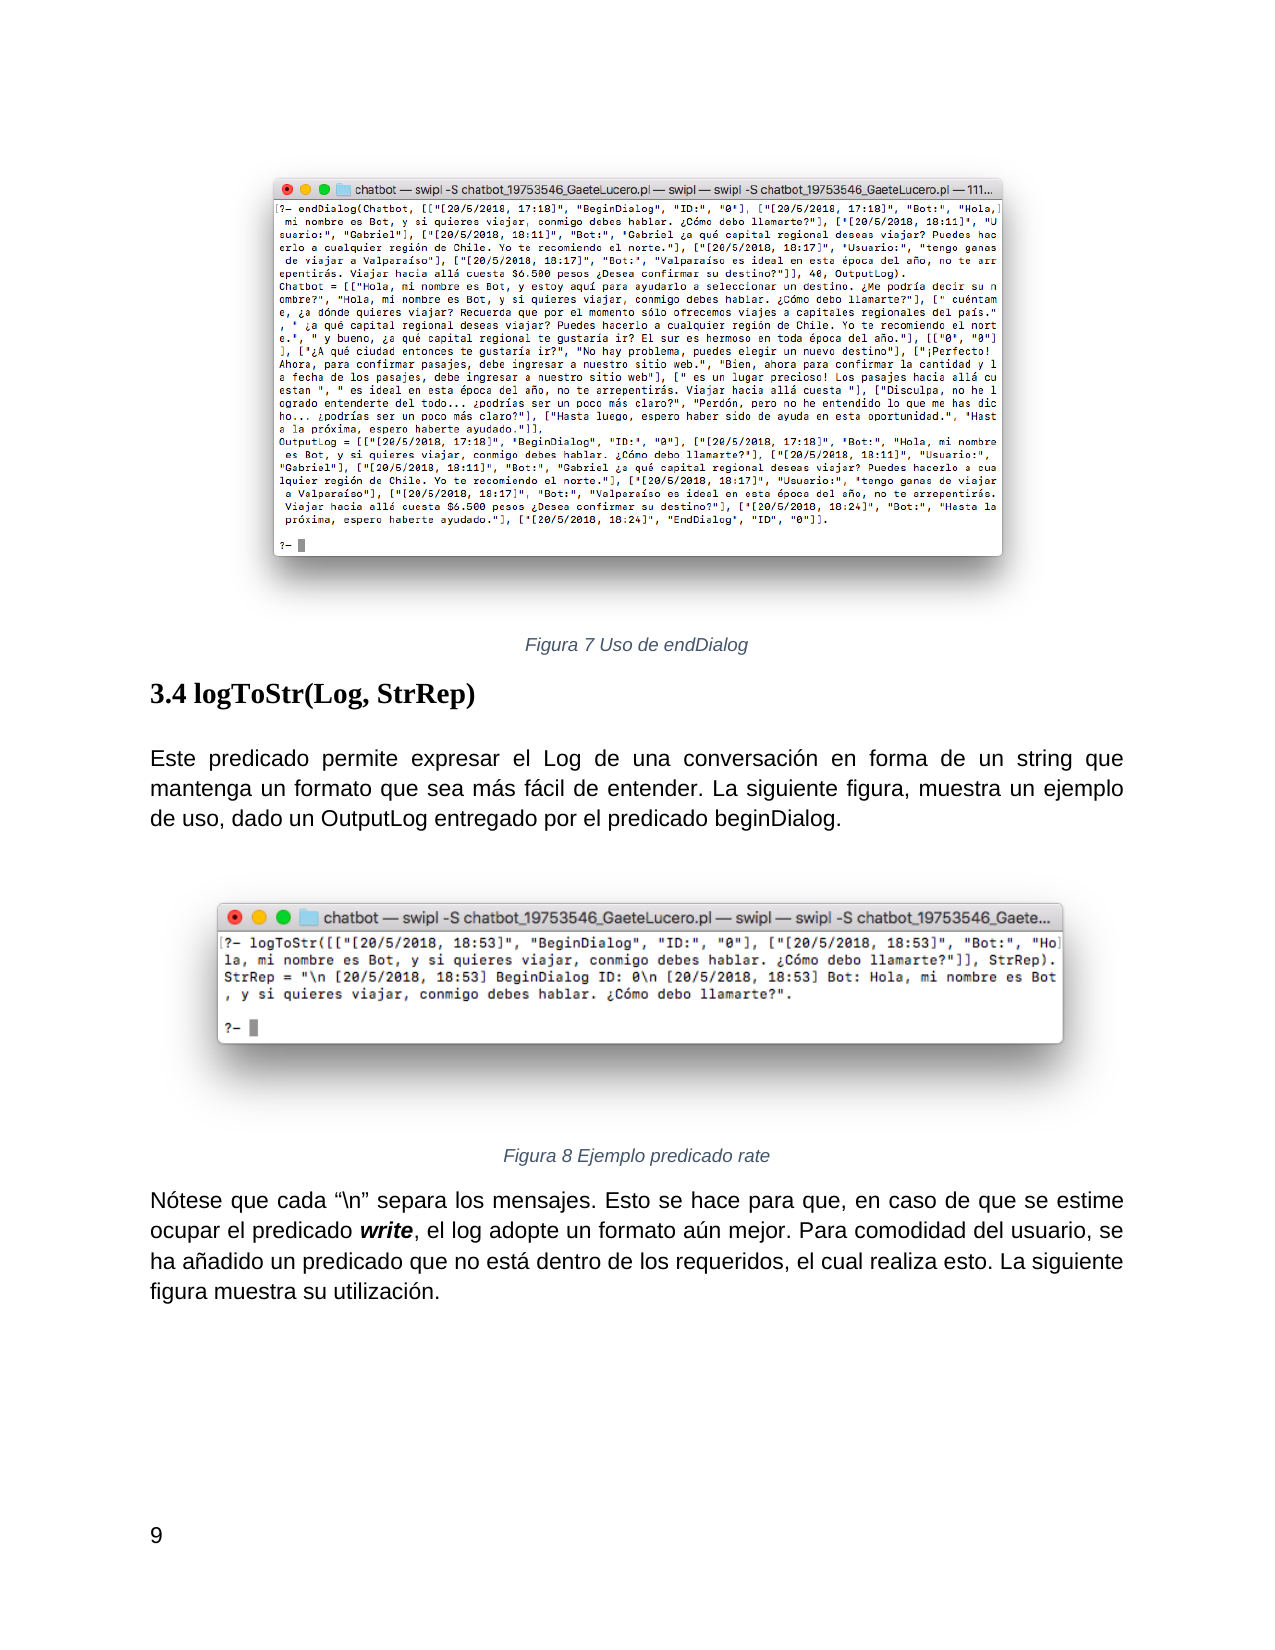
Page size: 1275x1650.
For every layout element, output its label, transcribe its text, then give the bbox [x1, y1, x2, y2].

picture [222, 150, 1053, 630]
subtitle 3.4 logToStr(Log, StrRep) [150, 676, 1125, 709]
text Este predicado permite expresar el Log de una conversación en forma de un string que mantenga un formato que sea más fácil de entender. La siguiente figura, muestra un ejemplo de uso, dado un OutputLog entregado por el predicado beginDialog. [150, 744, 1125, 831]
picture [150, 865, 1131, 1141]
text Nótese que cada “\n” separa los mensajes. Esto se hace para que, en caso de que se estime ocupar el predicado write, el log adopte un formato aún mejor. Para comodidad del usuario, se ha añadido un predicado que no está dentro de los requeridos, el cual realiza esto. La siguiente figura muestra su utilización. [150, 1187, 1125, 1304]
